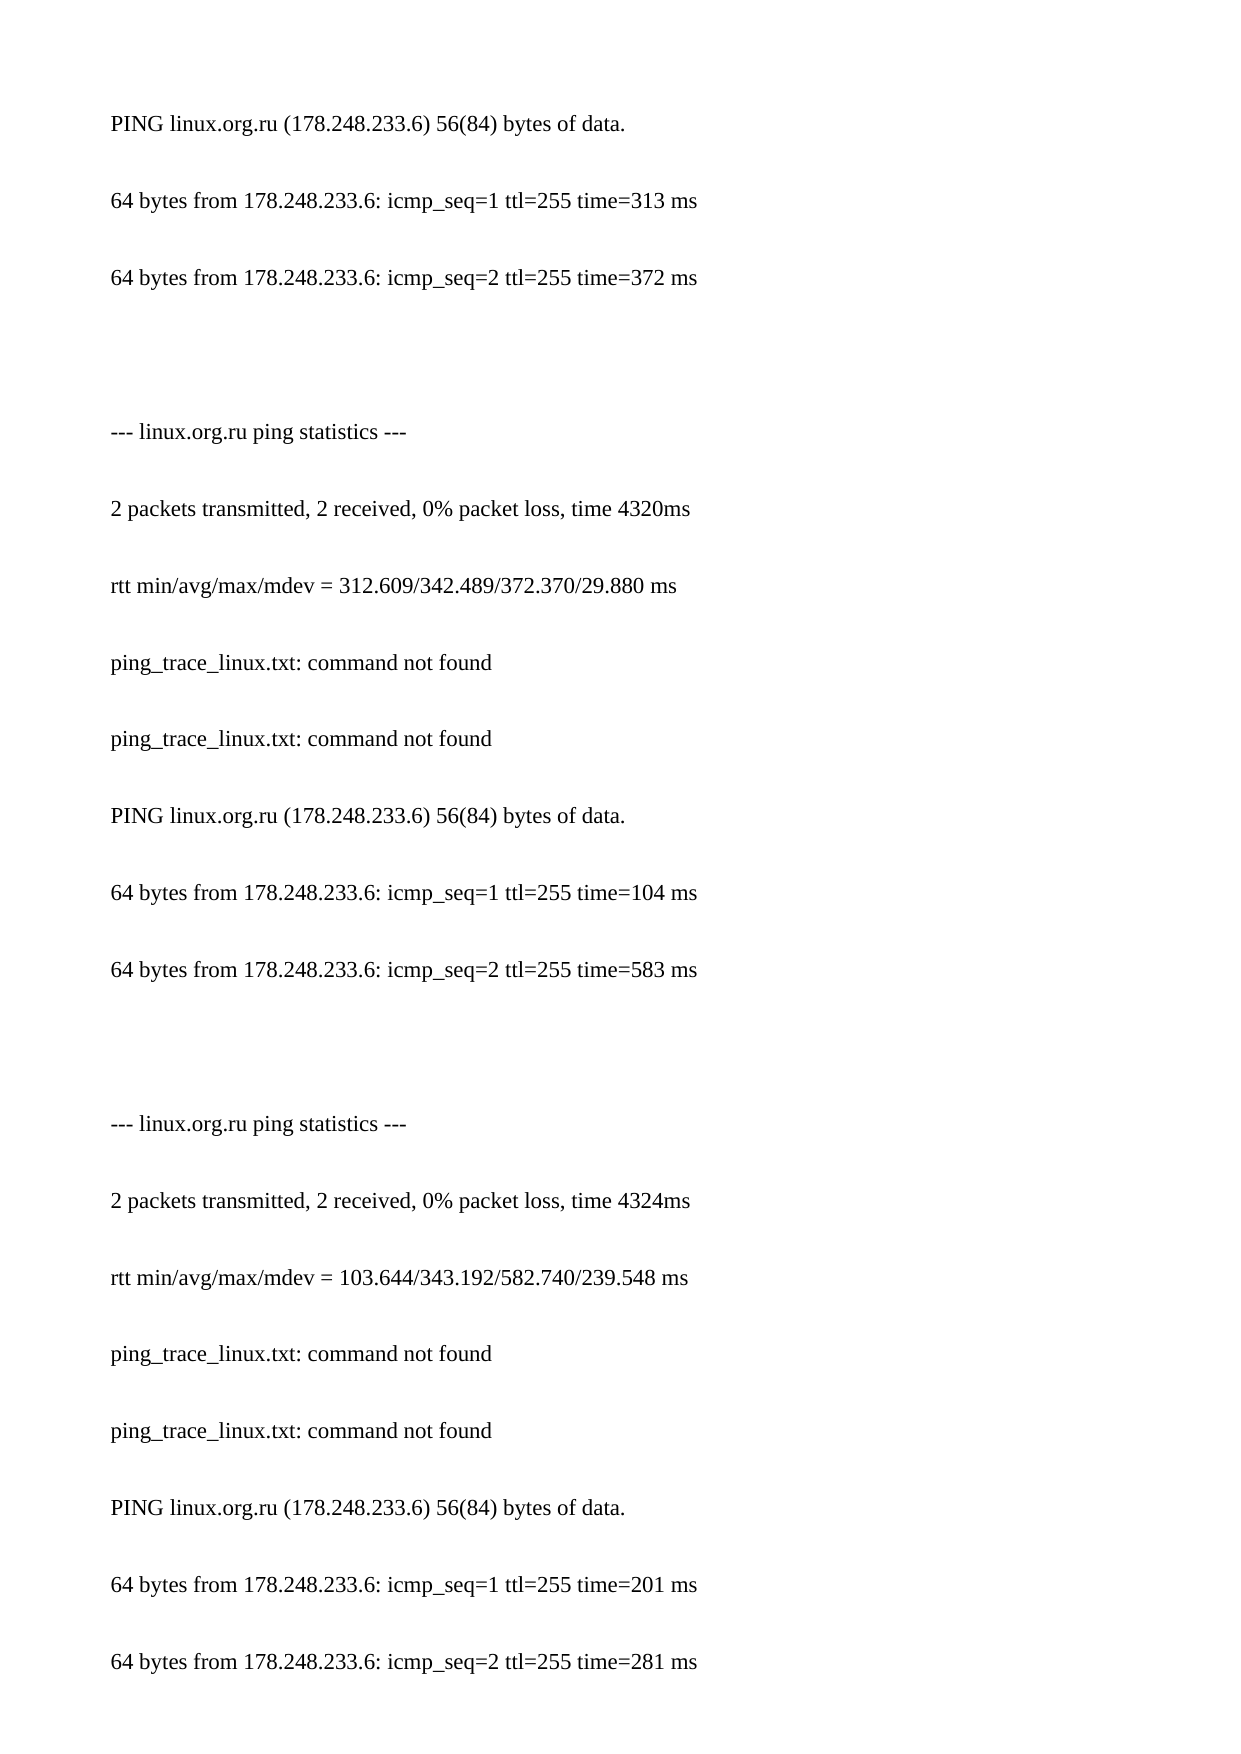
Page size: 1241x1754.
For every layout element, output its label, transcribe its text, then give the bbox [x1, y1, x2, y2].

text ping_trace_linux.txt: command not found [110, 1340, 1192, 1367]
text 64 bytes from 178.248.233.6: icmp_seq=2 ttl=255 time=372 ms [110, 264, 1192, 291]
text 2 packets transmitted, 2 received, 0% packet loss, time 4320ms [110, 495, 1192, 521]
text PING linux.org.ru (178.248.233.6) 56(84) bytes of data. [110, 110, 1192, 137]
text PING linux.org.ru (178.248.233.6) 56(84) bytes of data. [110, 1494, 1192, 1521]
text --- linux.org.ru ping statistics --- [110, 1110, 1192, 1136]
text 2 packets transmitted, 2 received, 0% packet loss, time 4324ms [110, 1187, 1192, 1213]
text 64 bytes from 178.248.233.6: icmp_seq=2 ttl=255 time=281 ms [110, 1648, 1192, 1674]
text rtt min/avg/max/mdev = 312.609/342.489/372.370/29.880 ms [110, 572, 1192, 598]
text ping_trace_linux.txt: command not found [110, 1417, 1192, 1444]
text 64 bytes from 178.248.233.6: icmp_seq=1 ttl=255 time=313 ms [110, 187, 1192, 214]
text ping_trace_linux.txt: command not found [110, 725, 1192, 752]
text 64 bytes from 178.248.233.6: icmp_seq=1 ttl=255 time=201 ms [110, 1571, 1192, 1597]
text ping_trace_linux.txt: command not found [110, 648, 1192, 675]
text --- linux.org.ru ping statistics --- [110, 418, 1192, 444]
text rtt min/avg/max/mdev = 103.644/343.192/582.740/239.548 ms [110, 1263, 1192, 1290]
text PING linux.org.ru (178.248.233.6) 56(84) bytes of data. [110, 802, 1192, 829]
text 64 bytes from 178.248.233.6: icmp_seq=2 ttl=255 time=583 ms [110, 956, 1192, 982]
text 64 bytes from 178.248.233.6: icmp_seq=1 ttl=255 time=104 ms [110, 879, 1192, 906]
